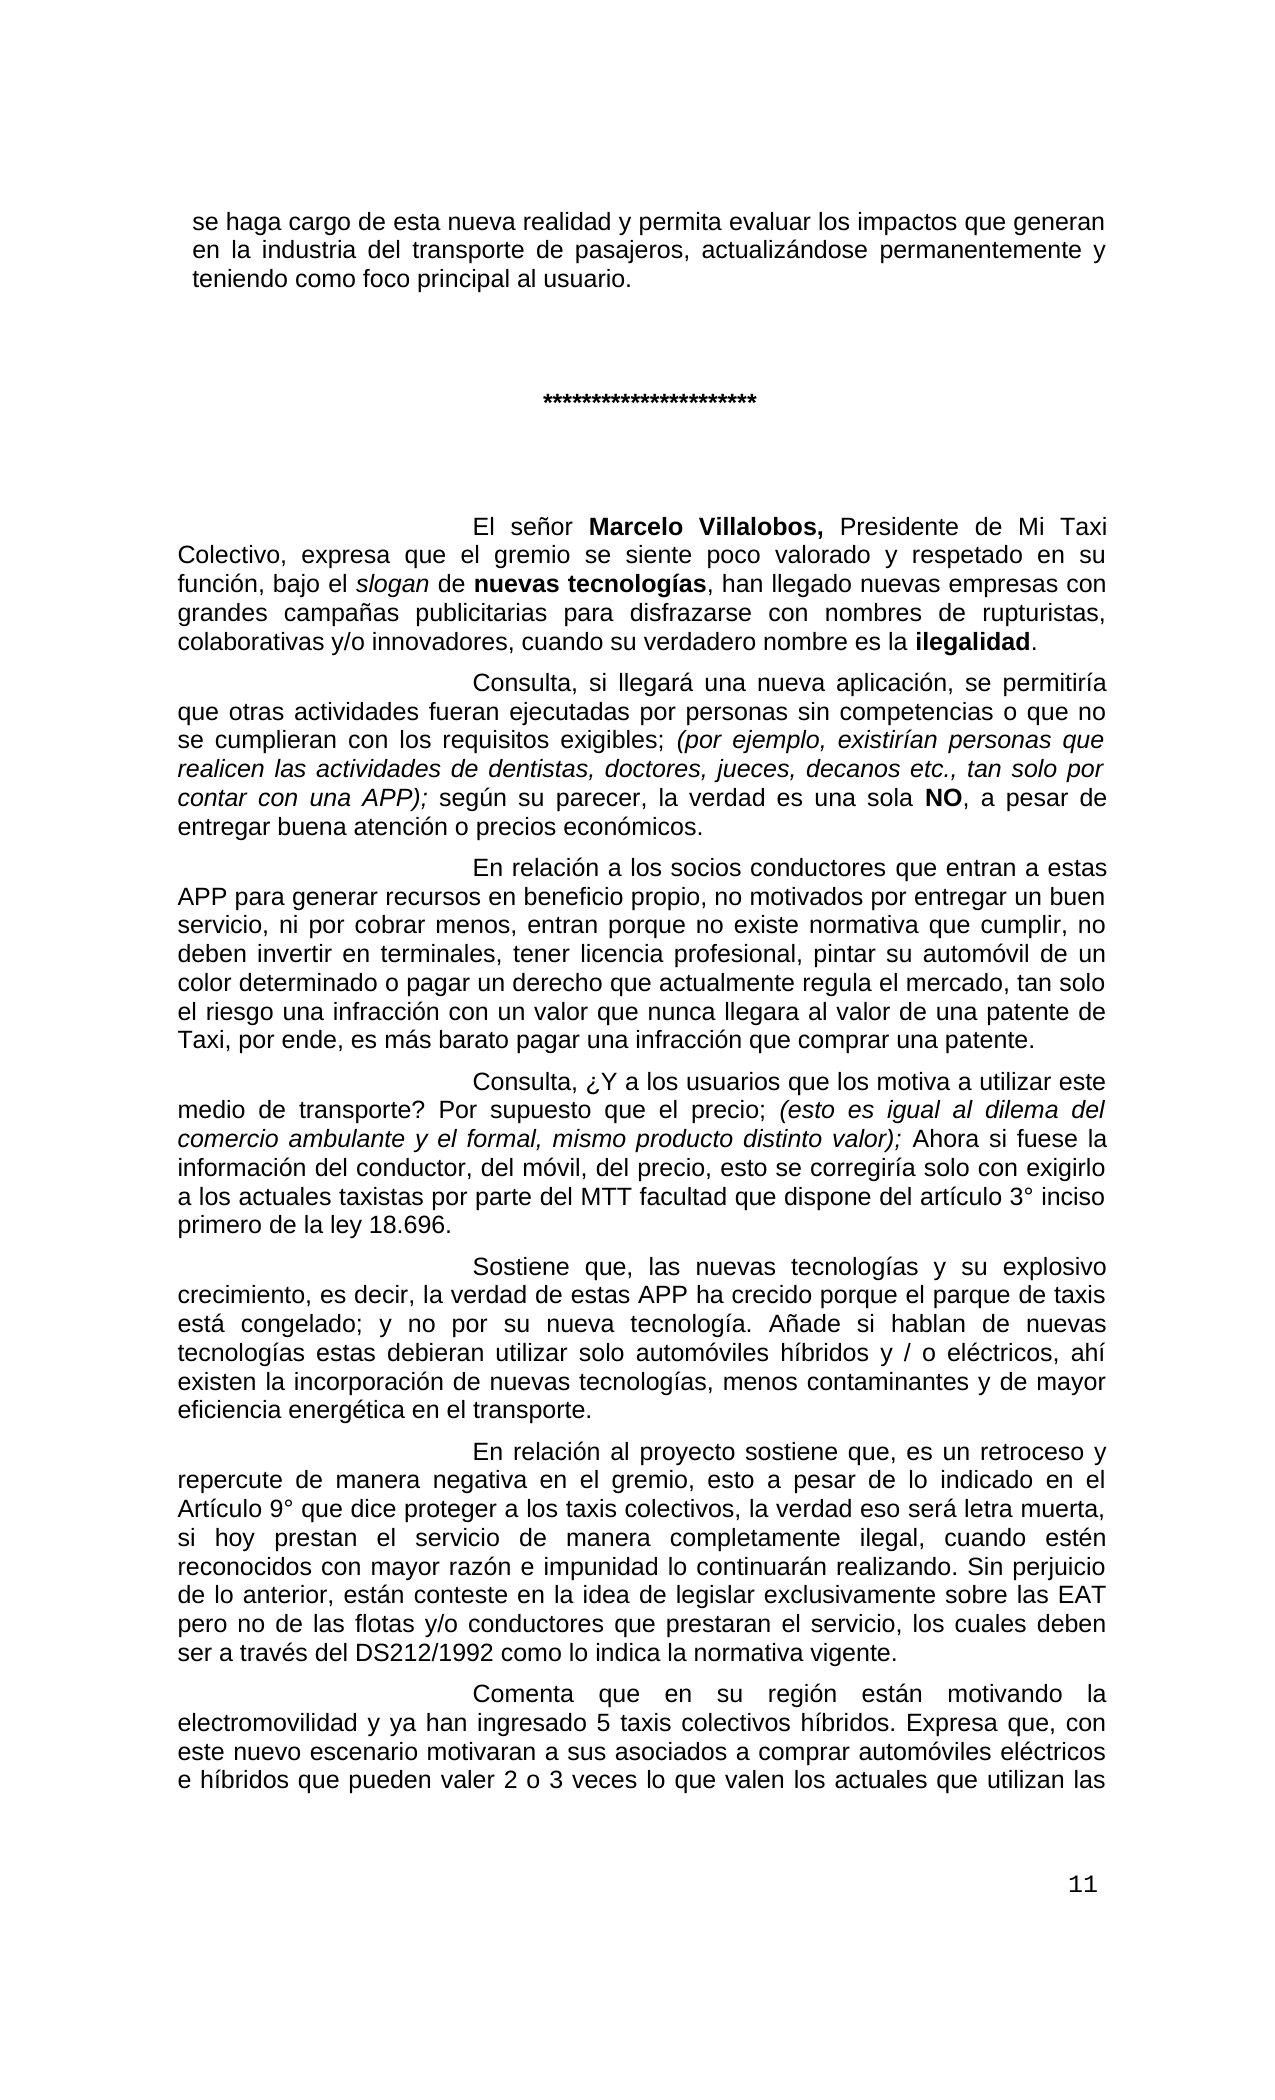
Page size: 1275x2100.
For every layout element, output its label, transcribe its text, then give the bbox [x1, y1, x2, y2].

text En relación al proyecto sostiene que, es un retroceso y repercute de manera negativa en el gremio, esto a pesar de lo indicado en el Artículo 9° que dice proteger a los taxis colectivos, la verdad eso será letra muerta, si hoy prestan el servicio de manera completamente ilegal, cuando estén reconocidos con mayor razón e impunidad lo continuarán realizando. Sin perjuicio de lo anterior, están conteste en la idea de legislar exclusivamente sobre las EAT pero no de las flotas y/o conductores que prestaran el servicio, los cuales deben ser a través del DS212/1992 como lo indica la normativa vigente. [177, 1437, 1107, 1667]
text Consulta, si llegará una nueva aplicación, se permitiría que otras actividades fueran ejecutadas por personas sin competencias o que no se cumplieran con los requisitos exigibles; (por ejemplo, existirían personas que realicen las actividades de dentistas, doctores, jueces, decanos etc., tan solo por contar con una APP); según su parecer, la verdad es una sola NO, a pesar de entregar buena atención o precios económicos. [177, 668, 1107, 841]
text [177, 1679, 1107, 1794]
text El señor Marcelo Villalobos, Presidente de Mi Taxi Colectivo, expresa que el gremio se siente poco valorado y respetado en su función, bajo el slogan de nuevas tecnologías, han llegado nuevas empresas con grandes campañas publicitarias para disfrazarse con nombres de rupturistas, colaborativas y/o innovadores, cuando su verdadero nombre es la ilegalidad. [177, 512, 1107, 656]
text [192, 207, 1107, 293]
text ********************** [192, 388, 1107, 417]
text Sostiene que, las nuevas tecnologías y su explosivo crecimiento, es decir, la verdad de estas APP ha crecido porque el parque de taxis está congelado; y no por su nueva tecnología. Añade si hablan de nuevas tecnologías estas debieran utilizar solo automóviles híbridos y / o eléctricos, ahí existen la incorporación de nuevas tecnologías, menos contaminantes y de mayor eficiencia energética en el transporte. [177, 1252, 1107, 1424]
text Consulta, ¿Y a los usuarios que los motiva a utilizar este medio de transporte? Por supuesto que el precio; (esto es igual al dilema del comercio ambulante y el formal, mismo producto distinto valor); Ahora si fuese la información del conductor, del móvil, del precio, esto se corregiría solo con exigirlo a los actuales taxistas por parte del MTT facultad que dispone del artículo 3° inciso primero de la ley 18.696. [177, 1067, 1107, 1239]
text En relación a los socios conductores que entran a estas APP para generar recursos en beneficio propio, no motivados por entregar un buen servicio, ni por cobrar menos, entran porque no existe normativa que cumplir, no deben invertir en terminales, tener licencia profesional, pintar su automóvil de un color determinado o pagar un derecho que actualmente regula el mercado, tan solo el riesgo una infracción con un valor que nunca llegara al valor de una patente de Taxi, por ende, es más barato pagar una infracción que comprar una patente. [177, 853, 1107, 1054]
